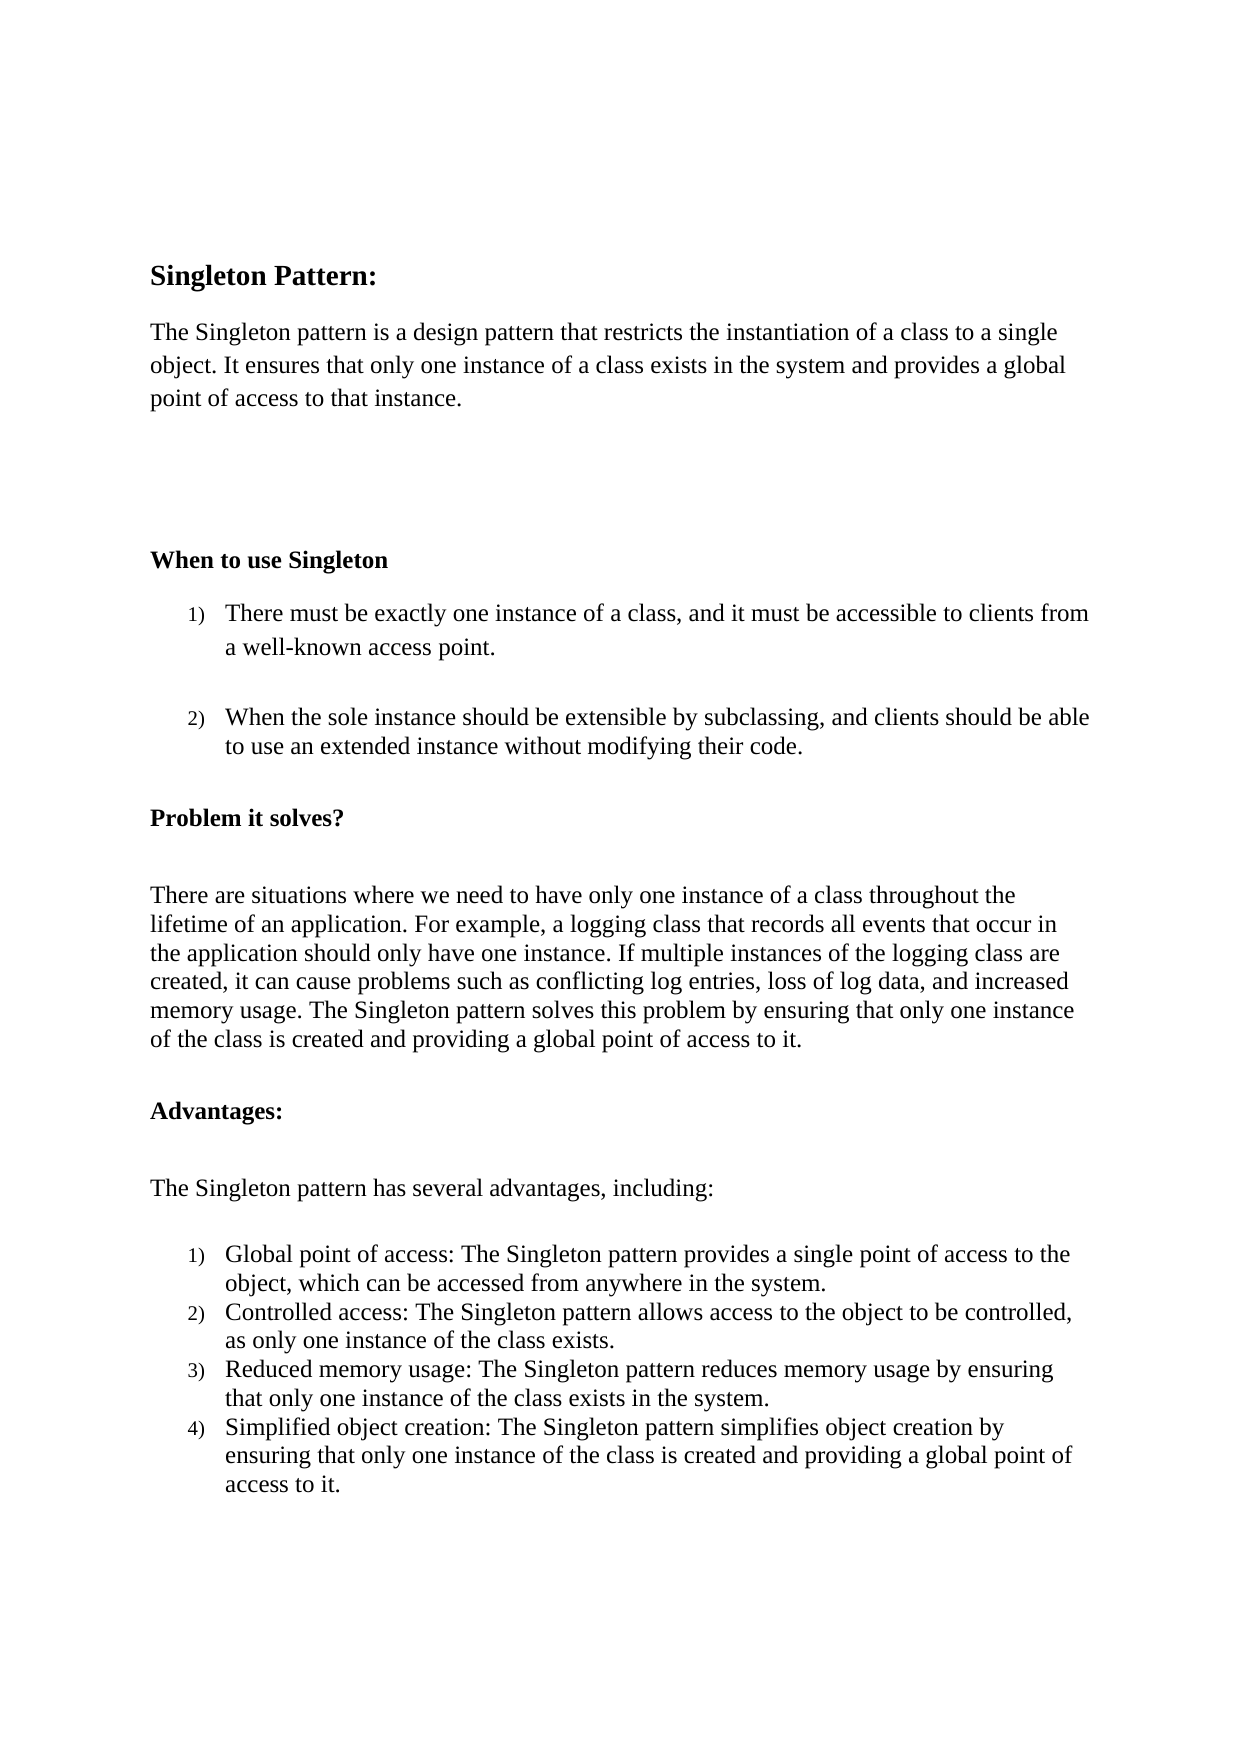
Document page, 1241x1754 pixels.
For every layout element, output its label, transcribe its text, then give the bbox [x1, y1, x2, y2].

list Reduced memory usage: The Singleton pattern reduces memory usage by ensuring that only one instance of the class exists in the system. [187, 1354, 1090, 1412]
subtitle When to use Singleton [150, 545, 1090, 573]
list Global point of access: The Singleton pattern provides a single point of access to the object, which can be accessed from anywhere in the system. [187, 1239, 1090, 1297]
subtitle Advantages: [150, 1096, 1090, 1125]
text There are situations where we need to have only one instance of a class throughout the lifetime of an application. For example, a logging class that records all events that occur in the application should only have one instance. If multiple instances of the logging class are created, it can cause problems such as conflicting log entries, loss of log data, and increased memory usage. The Singleton pattern solves this problem by ensuring that only one instance of the class is created and providing a global point of access to it. [150, 880, 1090, 1053]
subtitle There must be exactly one instance of a class, and it must be accessible to clients from a well-known access point. [187, 598, 1090, 660]
list When the sole instance should be extensible by subclassing, and clients should be able to use an extended instance without modifying their code. [187, 702, 1090, 759]
text The Singleton pattern is a design pattern that restricts the instantiation of a class to a single object. It ensures that only one instance of a class exists in the system and provides a global point of access to that instance. [150, 317, 1090, 412]
list Simplified object creation: The Singleton pattern simplifies object creation by ensuring that only one instance of the class is created and providing a global point of access to it. [187, 1412, 1090, 1498]
text The Singleton pattern has several advantages, including: [150, 1173, 1090, 1202]
list Controlled access: The Singleton pattern allows access to the object to be controlled, as only one instance of the class exists. [187, 1297, 1090, 1354]
subtitle Problem it solves? [150, 803, 1090, 832]
text Singleton Pattern: [150, 258, 1090, 291]
